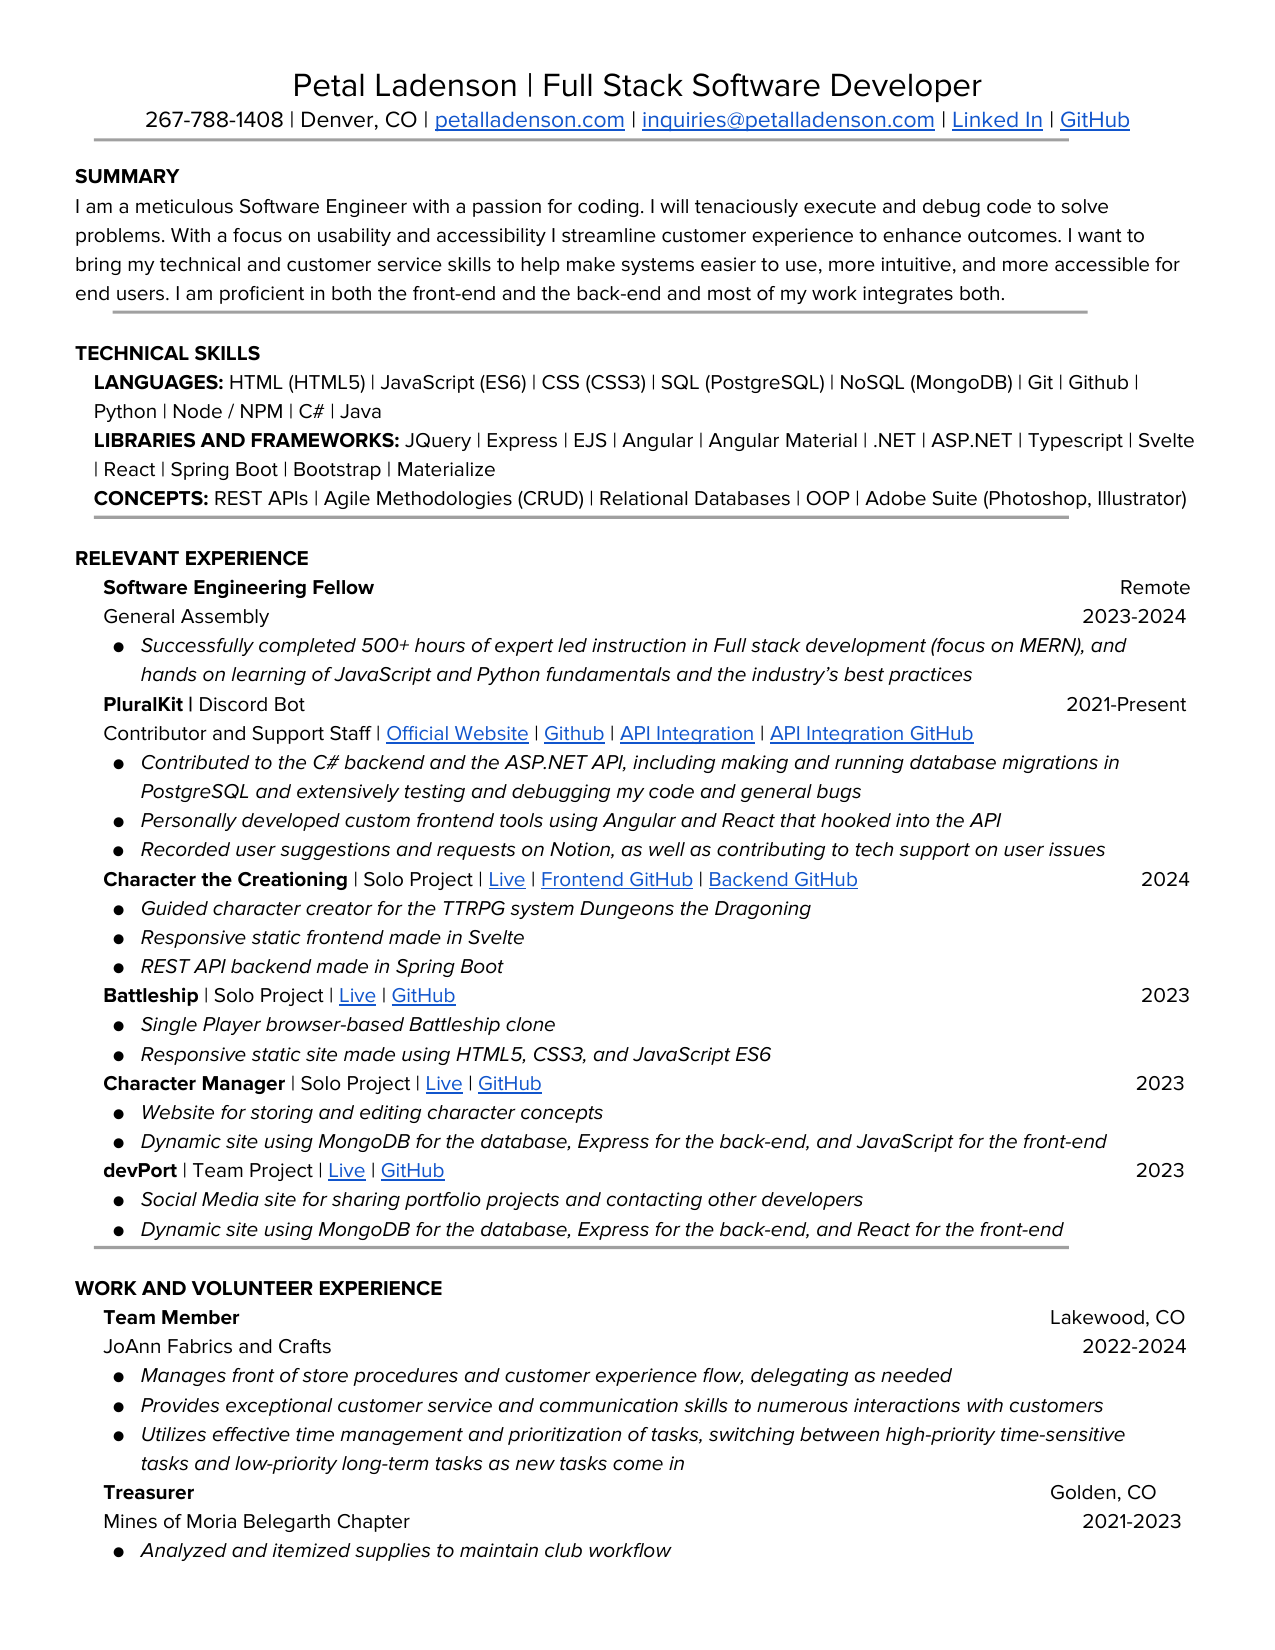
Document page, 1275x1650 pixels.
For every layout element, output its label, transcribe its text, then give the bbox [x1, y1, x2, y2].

list Utilizes effective time management and prioritization of tasks, switching between high-priority time-sensitive tasks and low-priority long-term tasks as new tasks come in [112, 1422, 1181, 1477]
text LANGUAGES: HTML (HTML5) | JavaScript (ES6) | CSS (CSS3) | SQL (PostgreSQL) | NoSQL (MongoDB) | Git | Github | Python | Node / NPM | C# | Java [94, 370, 1200, 424]
list Successfully completed 500+ hours of expert led instruction in Full stack development (focus on MERN), and hands on learning of JavaScript and Python fundamentals and the industry’s best practices [112, 633, 1181, 688]
list Guided character creator for the TTRPG system Dungeons the Dragoning [112, 896, 1181, 921]
list Responsive static site made using HTML5, CSS3, and JavaScript ES6 [112, 1042, 1181, 1067]
text PluralKit | Discord Bot 2021-Present [103, 692, 1191, 717]
list Social Media site for sharing portfolio projects and contacting other developers [112, 1188, 1181, 1213]
list Recorded user suggestions and requests on Notion, as well as contributing to tech support on user issues [112, 838, 1191, 863]
text LIBRARIES AND FRAMEWORKS: JQuery | Express | EJS | Angular | Angular Material | .NET | ASP.NET | Typescript | Svelte | React | Spring Boot | Bootstrap | Materialize [94, 428, 1200, 483]
text CONCEPTS: REST APIs | Agile Methodologies (CRUD) | Relational Databases | OOP | Adobe Suite (Photoshop, Illustrator) [94, 487, 1200, 512]
text Battleship | Solo Project | Live | GitHub 2023 [103, 983, 1191, 1009]
list Contributed to the C# backend and the ASP.NET API, including making and running database migrations in PostgreSQL and extensively testing and debugging my code and general bugs [112, 750, 1191, 805]
list Dynamic site using MongoDB for the database, Express for the back-end, and React for the front-end [112, 1217, 1181, 1242]
text Software Engineering Fellow [103, 575, 637, 601]
list Personally developed custom frontend tools using Angular and React that hooked into the API [112, 808, 1191, 834]
text TECHNICAL SKILLS [75, 341, 1181, 366]
text SUMMARY [75, 165, 1181, 190]
list Single Player browser-based Battleship clone [112, 1013, 1181, 1038]
list Dynamic site using MongoDB for the database, Express for the back-end, and JavaScript for the front-end [112, 1129, 1181, 1155]
text Remote [637, 575, 1191, 601]
text General Assembly 2023-2024 [103, 604, 1191, 630]
list Analyzed and itemized supplies to maintain club workflow [112, 1539, 1181, 1564]
text I am a meticulous Software Engineer with a passion for coding. I will tenaciously execute and debug code to solve problems. With a focus on usability and accessibility I streamline customer experience to enhance outcomes. I want to bring my technical and customer service skills to help make systems easier to use, more intuitive, and more accessible for end users. I am proficient in both the front-end and the back-end and most of my work integrates both. [75, 194, 1181, 307]
list Responsive static frontend made in Svelte [112, 925, 1181, 951]
text devPort | Team Project | Live | GitHub 2023 [103, 1158, 1191, 1184]
text JoAnn Fabrics and Crafts 2022-2024 [103, 1334, 1191, 1360]
text Team Member Lakewood, CO [103, 1305, 1191, 1331]
text WORK AND VOLUNTEER EXPERIENCE [75, 1276, 1181, 1302]
text 267-788-1408 | Denver, CO | petalladenson.com | inquiries@petalladenson.com | Linked In | GitHub [94, 106, 1181, 134]
list Manages front of store procedures and customer experience flow, delegating as needed [112, 1364, 1181, 1389]
list Provides exceptional customer service and communication skills to numerous interactions with customers [112, 1393, 1181, 1418]
list REST API backend made in Spring Boot [112, 954, 1181, 980]
text Character the Creationing | Solo Project | Live | Frontend GitHub | Backend GitHub 2024 [103, 867, 1191, 892]
text Mines of Moria Belegarth Chapter 2021-2023 [103, 1509, 1191, 1535]
list Website for storing and editing character concepts [112, 1100, 1181, 1126]
text Contributor and Support Staff | Official Website | Github | API Integration | API Integration GitHub [103, 721, 1191, 746]
text Petal Ladenson | Full Stack Software Developer [94, 66, 1181, 106]
text Character Manager | Solo Project | Live | GitHub 2023 [103, 1071, 1191, 1096]
text Treasurer Golden, CO [103, 1480, 1191, 1506]
text RELEVANT EXPERIENCE [75, 546, 1181, 571]
